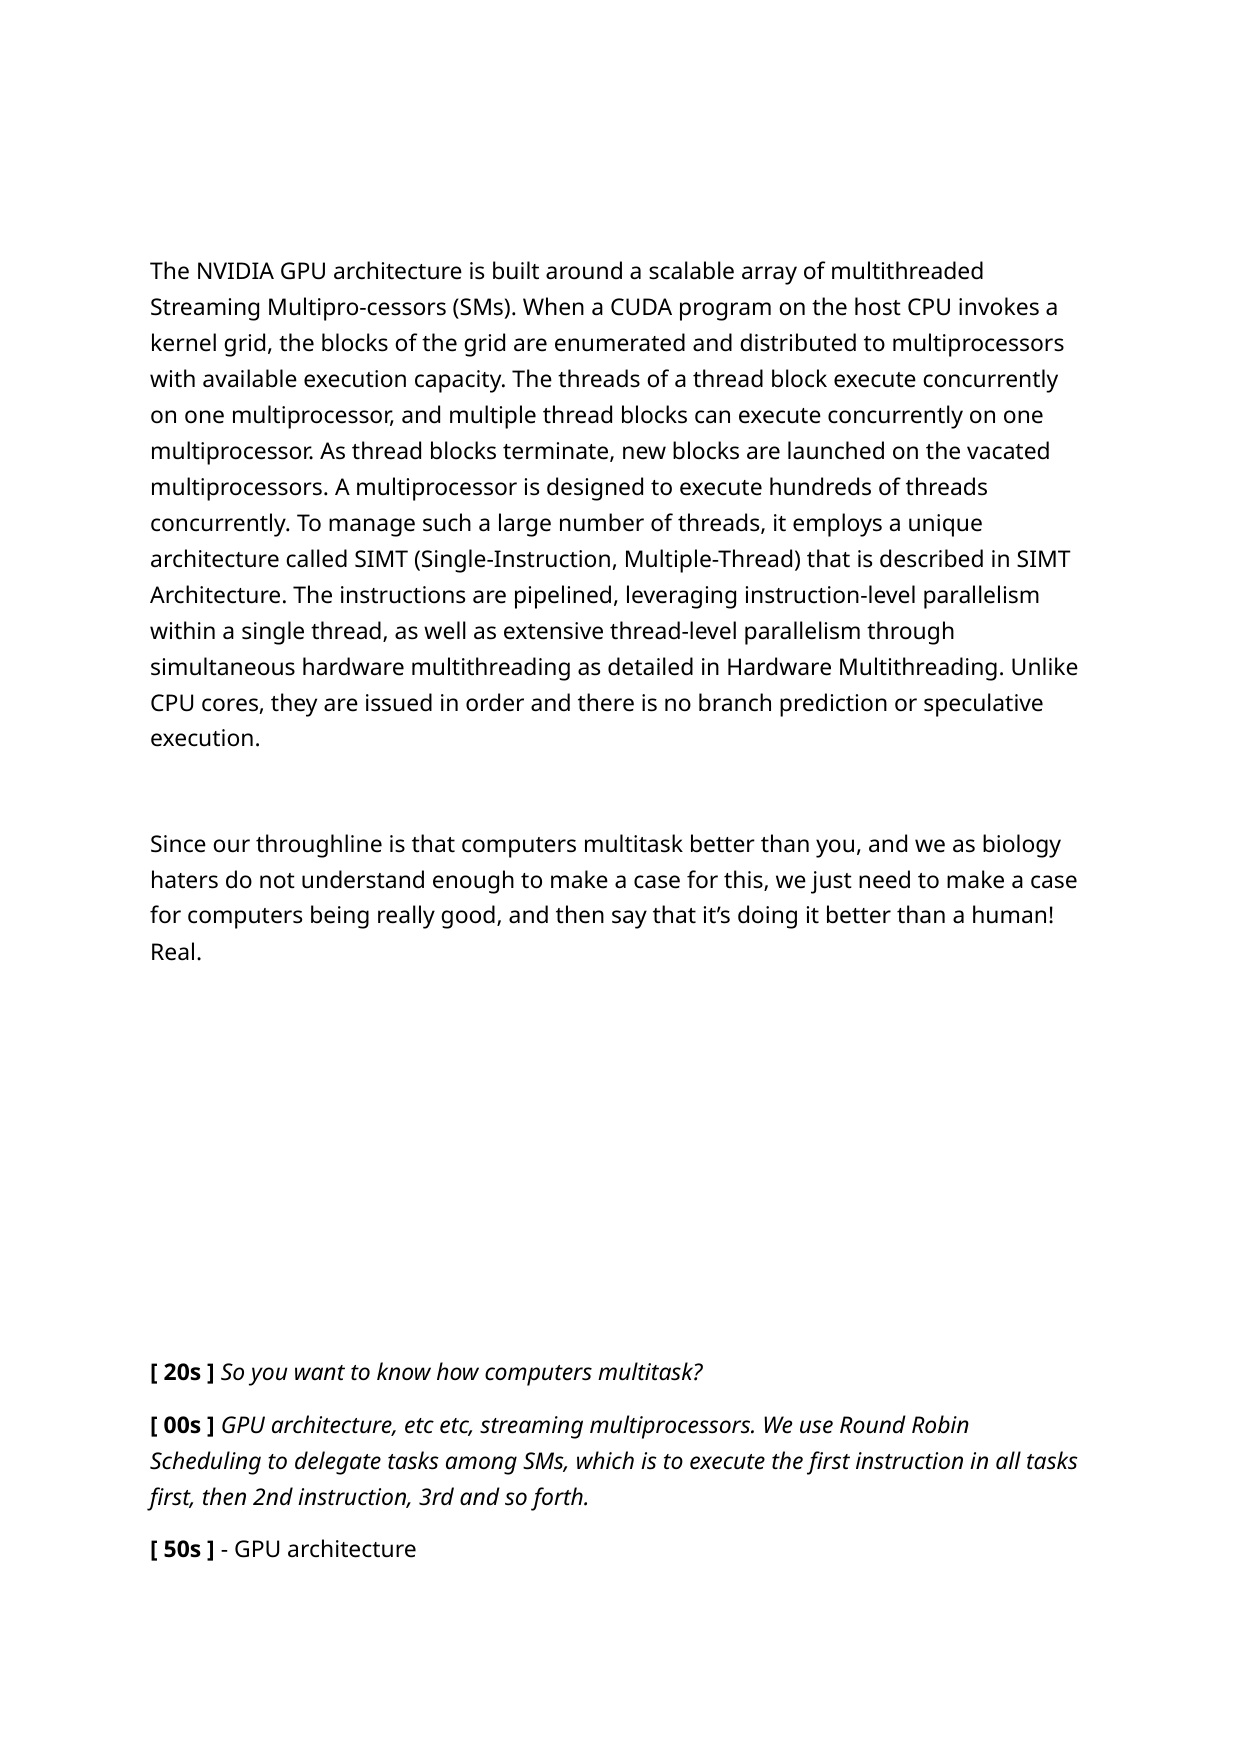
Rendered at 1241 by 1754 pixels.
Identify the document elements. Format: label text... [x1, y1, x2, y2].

text Since our throughline is that computers multitask better than you, and we as biology haters do not understand enough to make a case for this, we just need to make a case for computers being really good, and then say that it’s doing it better than a human! Real. [150, 828, 1090, 967]
text [ 20s ] So you want to know how computers multitask? [150, 1356, 1090, 1387]
text The NVIDIA GPU architecture is built around a scalable array of multithreaded Streaming Multipro-cessors (SMs). When a CUDA program on the host CPU invokes a kernel grid, the blocks of the grid are enumerated and distributed to multiprocessors with available execution capacity. The threads of a thread block execute concurrently on one multiprocessor, and multiple thread blocks can execute concurrently on one multiprocessor. As thread blocks terminate, new blocks are launched on the vacated multiprocessors. A multiprocessor is designed to execute hundreds of threads concurrently. To manage such a large number of threads, it employs a unique architecture called SIMT (Single-Instruction, Multiple-Thread) that is described in SIMT Architecture. The instructions are pipelined, leveraging instruction-level parallelism within a single thread, as well as extensive thread-level parallelism through simultaneous hardware multithreading as detailed in Hardware Multithreading. Unlike CPU cores, they are issued in order and there is no branch prediction or speculative execution. [150, 255, 1090, 754]
text [ 50s ] - GPU architecture [150, 1533, 1090, 1564]
text [ 00s ] GPU architecture, etc etc, streaming multiprocessors. We use Round Robin Scheduling to delegate tasks among SMs, which is to execute the first instruction in all tasks first, then 2nd instruction, 3rd and so forth. [150, 1409, 1090, 1512]
